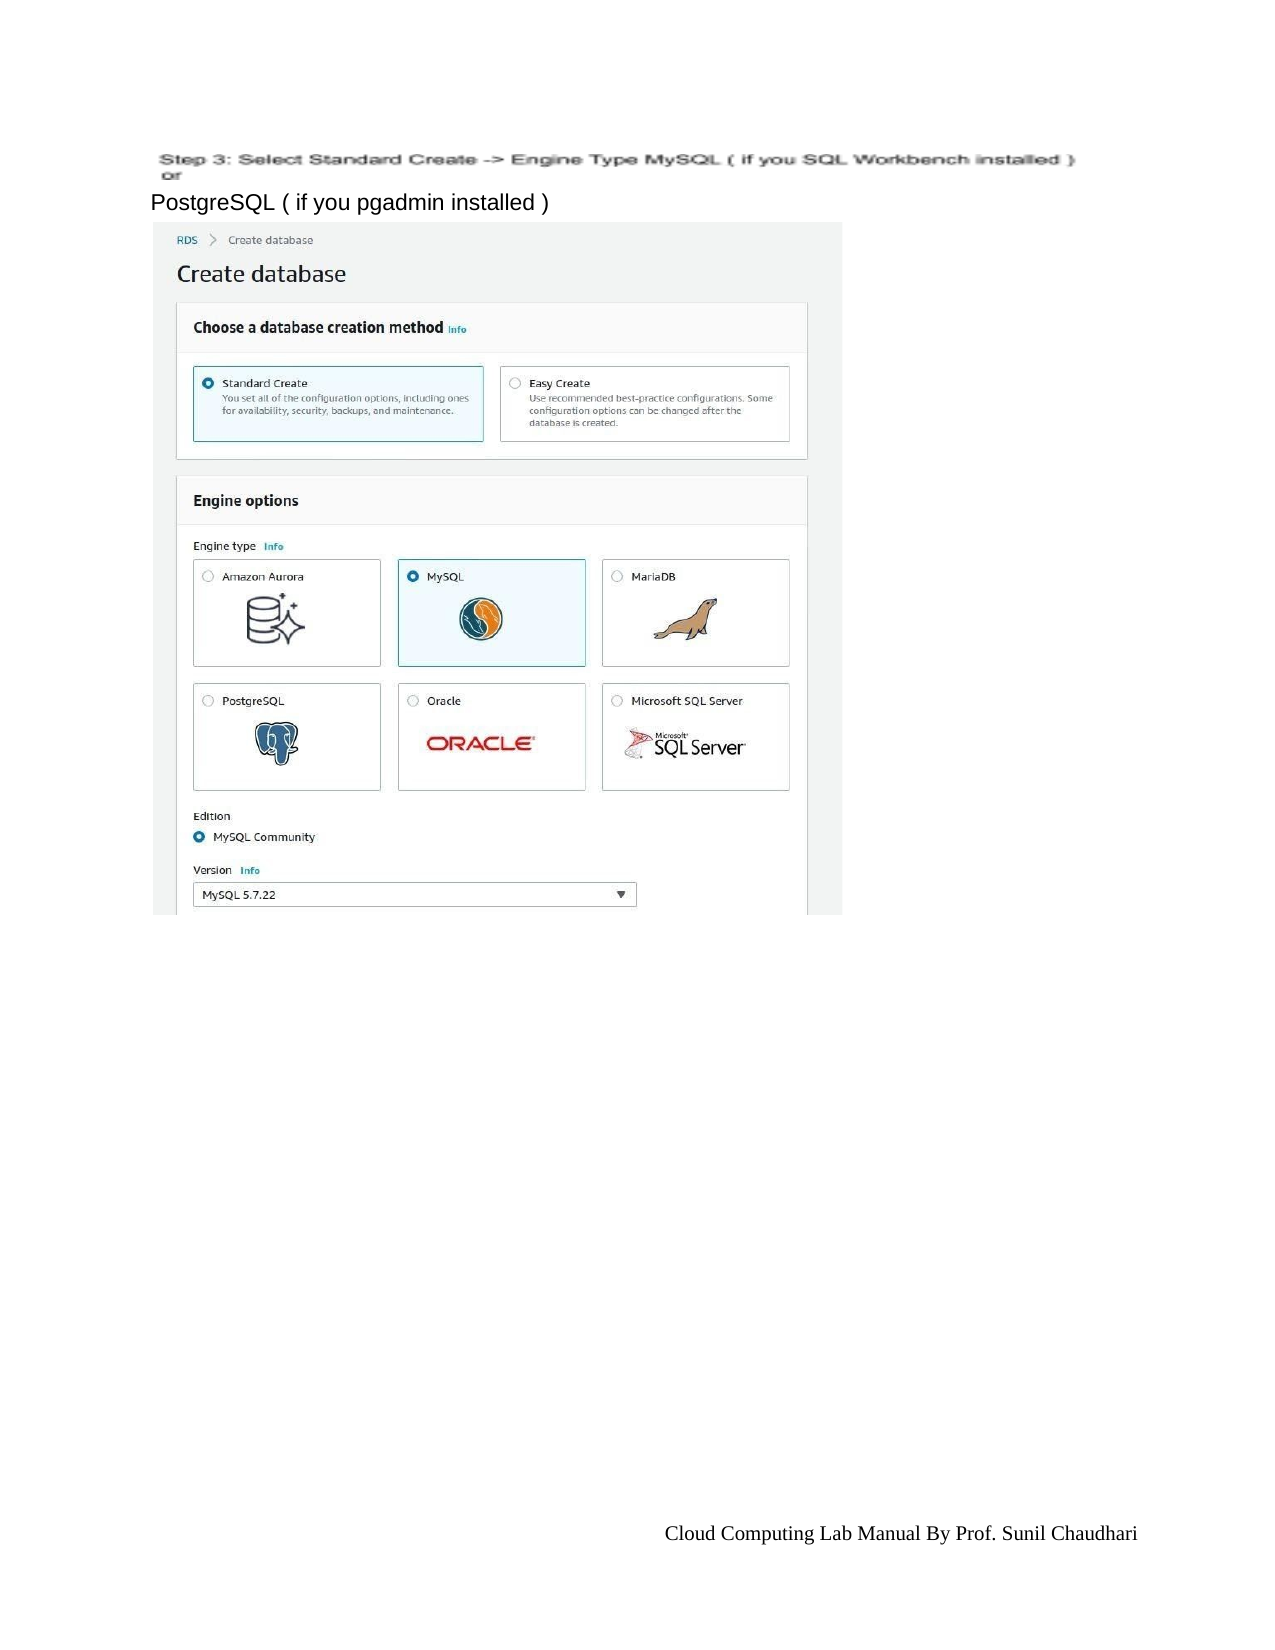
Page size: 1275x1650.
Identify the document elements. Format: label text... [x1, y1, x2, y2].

text PostgreSQL ( if you pgadmin installed ) [150, 188, 1210, 215]
picture [153, 222, 843, 915]
picture [146, 154, 1096, 180]
